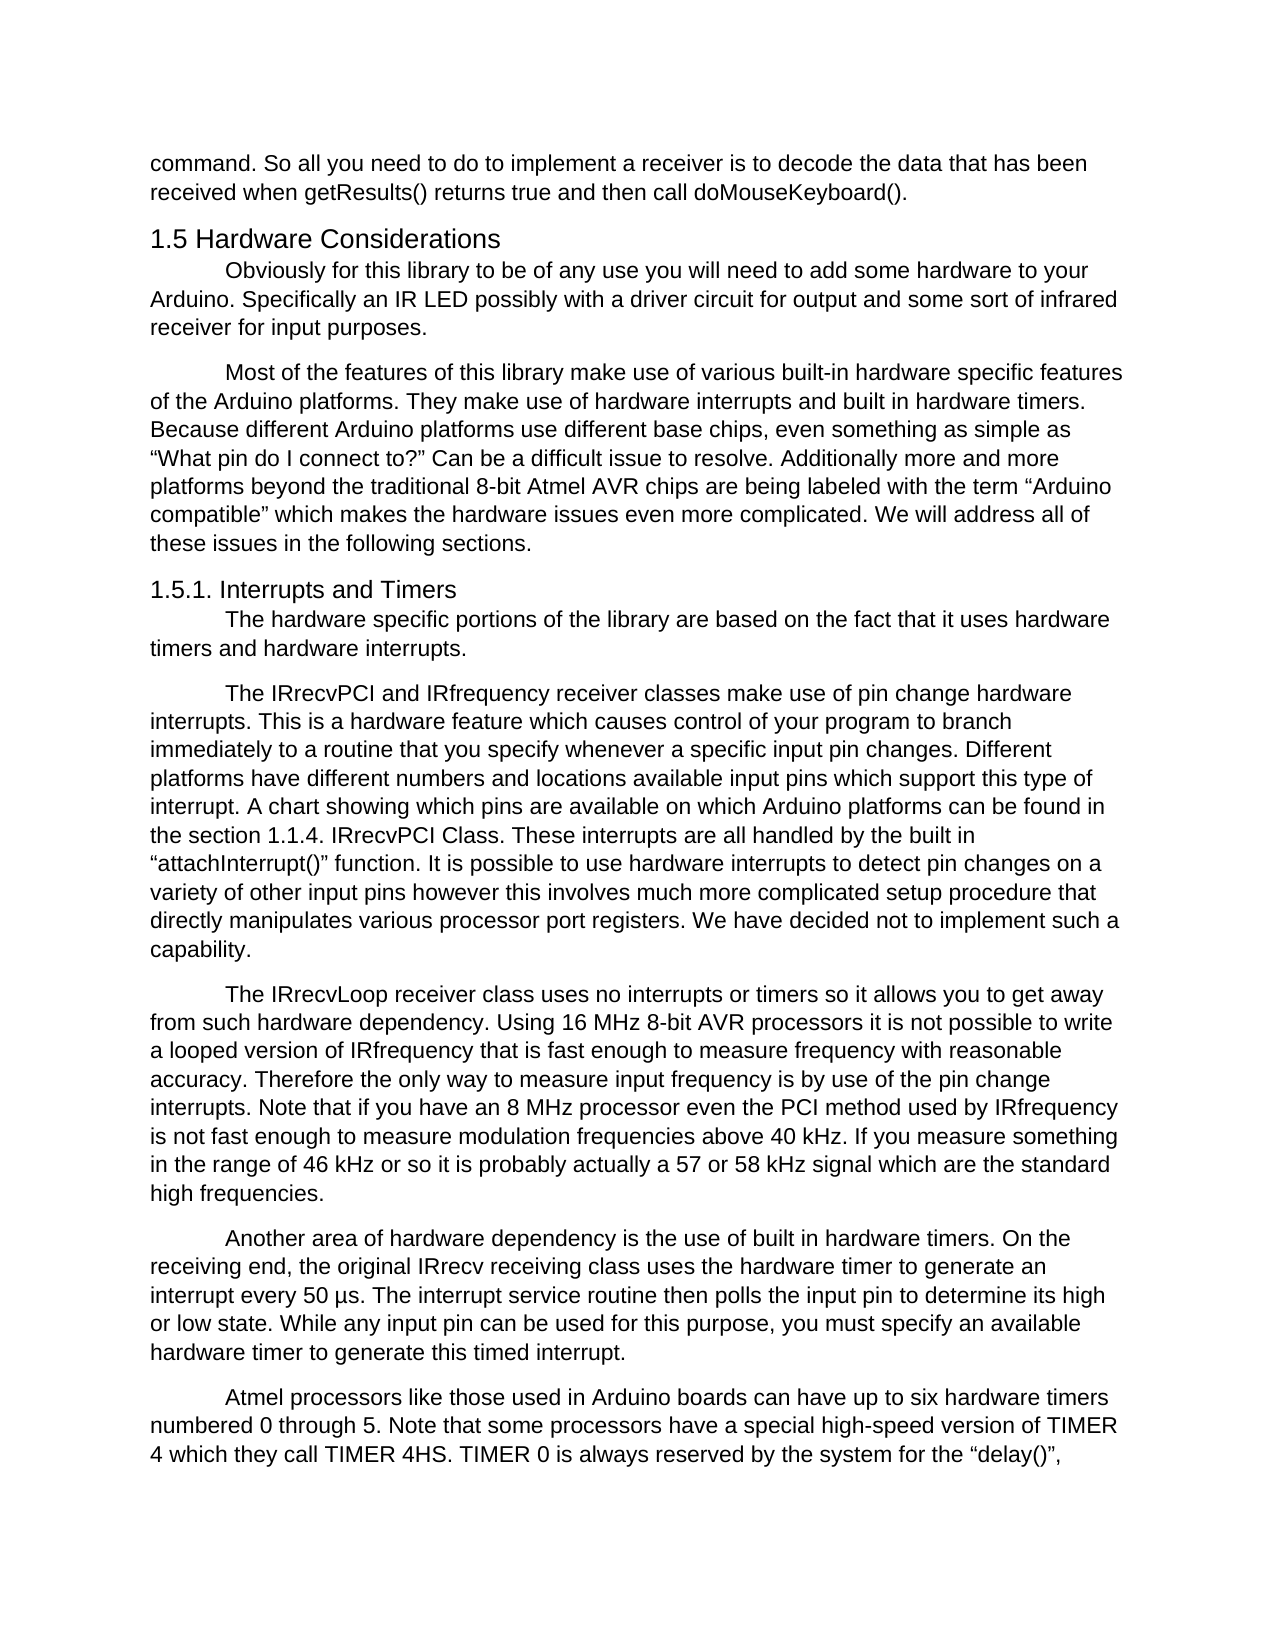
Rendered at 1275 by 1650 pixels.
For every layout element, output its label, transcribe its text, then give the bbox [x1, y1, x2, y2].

text Obviously for this library to be of any use you will need to add some hardware to your Arduino. Specifically an IR LED possibly with a driver circuit for output and some sort of infrared receiver for input purposes. [150, 257, 1125, 341]
text The IRrecvLoop receiver class uses no interrupts or timers so it allows you to get away from such hardware dependency. Using 16 MHz 8-bit AVR processors it is not possible to write a looped version of IRfrequency that is fast enough to measure frequency with reasonable accuracy. Therefore the only way to measure input frequency is by use of the pin change interrupts. Note that if you have an 8 MHz processor even the PCI method used by IRfrequency is not fast enough to measure modulation frequencies above 40 kHz. If you measure something in the range of 46 kHz or so it is probably actually a 57 or 58 kHz signal which are the standard high frequencies. [150, 981, 1125, 1206]
subtitle 1.5 Hardware Considerations [150, 223, 1125, 255]
text The IRrecvPCI and IRfrequency receiver classes make use of pin change hardware interrupts. This is a hardware feature which causes control of your program to branch immediately to a routine that you specify whenever a specific input pin changes. Different platforms have different numbers and locations available input pins which support this type of interrupt. A chart showing which pins are available on which Arduino platforms can be found in the section 1.1.4. IRrecvPCI Class. These interrupts are all handled by the built in “attachInterrupt()” function. It is possible to use hardware interrupts to detect pin changes on a variety of other input pins however this involves much more complicated setup procedure that directly manipulates various processor port registers. We have decided not to implement such a capability. [150, 679, 1125, 962]
text Another area of hardware dependency is the use of built in hardware timers. On the receiving end, the original IRrecv receiving class uses the hardware timer to generate an interrupt every 50 µs. The interrupt service routine then polls the input pin to determine its high or low state. While any input pin can be used for this purpose, you must specify an available hardware timer to generate this timed interrupt. [150, 1225, 1125, 1365]
text Most of the features of this library make use of various built-in hardware specific features of the Arduino platforms. They make use of hardware interrupts and built in hardware timers. Because different Arduino platforms use different base chips, even something as simple as “What pin do I connect to?” Can be a difficult issue to resolve. Additionally more and more platforms beyond the traditional 8-bit Atmel AVR chips are being labeled with the term “Arduino compatible” which makes the hardware issues even more complicated. We will address all of these issues in the following sections. [150, 359, 1125, 556]
subtitle 1.5.1. Interrupts and Timers [150, 575, 1125, 604]
text The hardware specific portions of the library are based on the fact that it uses hardware timers and hardware interrupts. [150, 606, 1125, 661]
